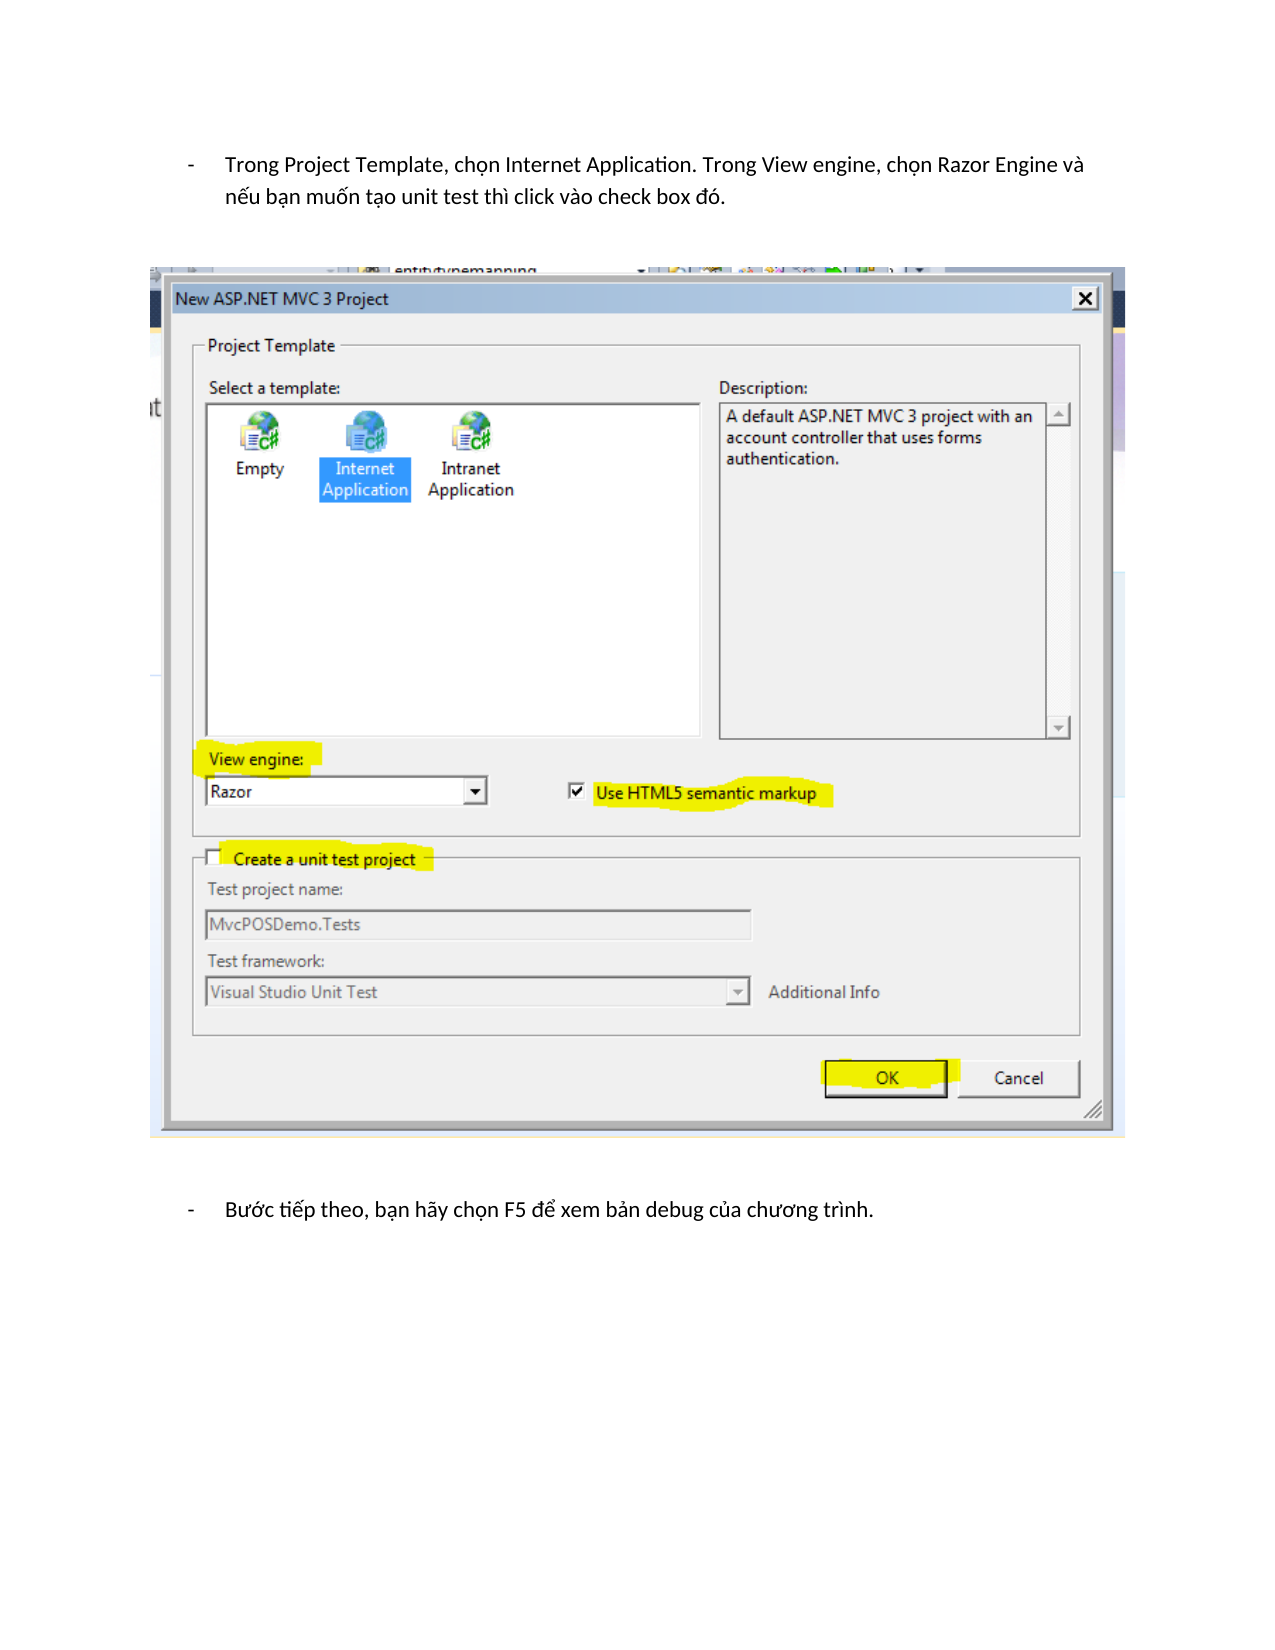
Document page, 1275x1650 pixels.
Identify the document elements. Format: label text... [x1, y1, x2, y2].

list Bước tiếp theo, bạn hãy chọn F5 để xem bản debug của chương trình. [187, 1195, 1125, 1223]
list Trong Project Template, chọn Internet Application. Trong View engine, chọn Razor Engine và nếu bạn muốn tạo unit test thì click vào check box đó. [187, 150, 1125, 210]
picture [150, 267, 1125, 1138]
